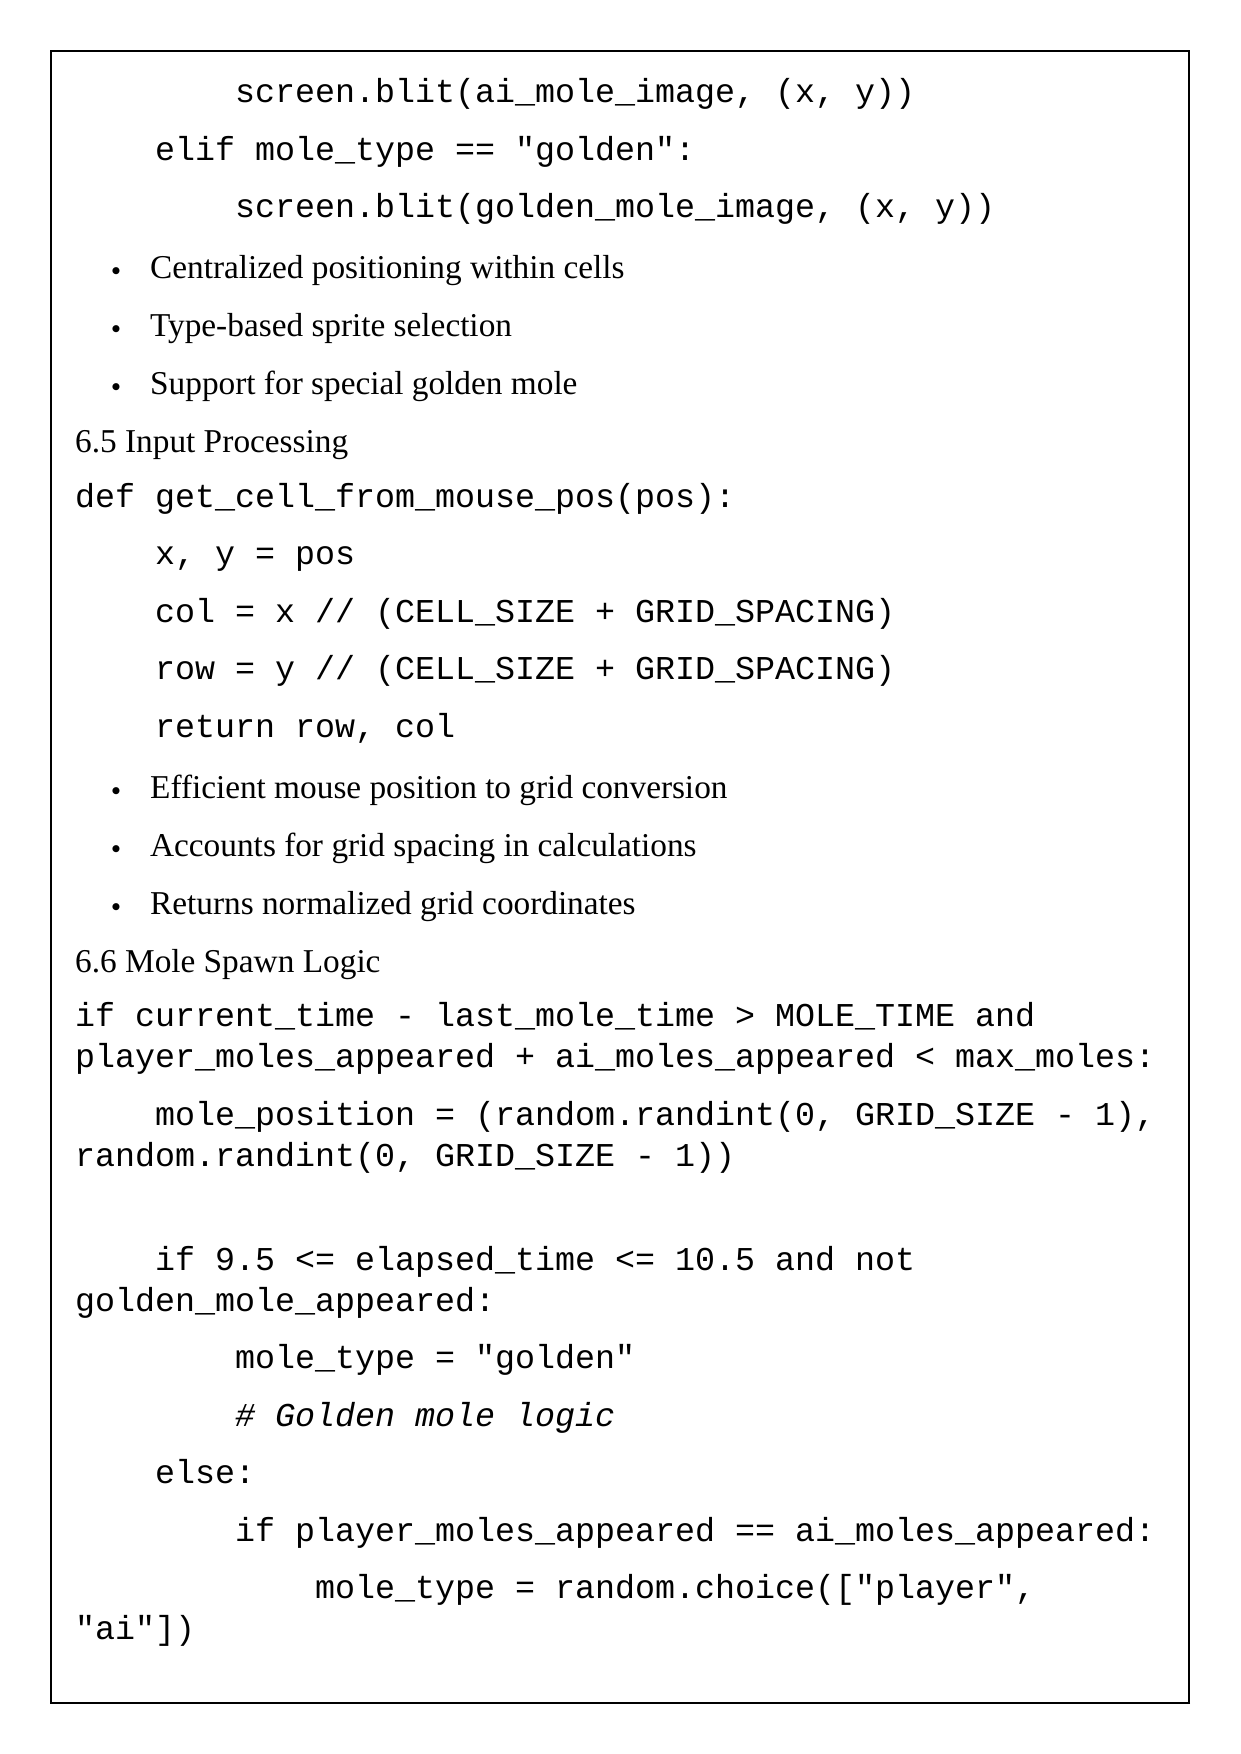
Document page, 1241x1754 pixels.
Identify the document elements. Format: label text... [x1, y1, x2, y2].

list Type-based sprite selection [112, 306, 1165, 344]
text if 9.5 <= elapsed_time <= 10.5 and not golden_mole_appeared: [75, 1243, 1165, 1321]
list Accounts for grid spacing in calculations [112, 825, 1165, 863]
text screen.blit(golden_mole_image, (x, y)) [75, 190, 1165, 228]
text 6.5 Input Processing [75, 422, 1165, 460]
list Centralized positioning within cells [112, 247, 1165, 286]
text row = y // (CELL_SIZE + GRID_SPACING) [75, 652, 1165, 690]
list Support for special golden mole [112, 363, 1165, 402]
text if current_time - last_mole_time > MOLE_TIME and player_moles_appeared + ai_moles_appeared < max_moles: [75, 999, 1165, 1078]
text col = x // (CELL_SIZE + GRID_SPACING) [75, 594, 1165, 632]
text x, y = pos [75, 537, 1165, 575]
text if player_moles_appeared == ai_moles_appeared: [75, 1513, 1165, 1551]
list Efficient mouse position to grid conversion [112, 767, 1165, 805]
text mole_type = "golden" [75, 1341, 1165, 1379]
text def get_cell_from_mouse_pos(pos): [75, 479, 1165, 517]
text # Golden mole logic [75, 1398, 1165, 1436]
text return row, col [75, 709, 1165, 747]
text elif mole_type == "golden": [75, 132, 1165, 170]
text mole_type = random.choice(["player", "ai"]) [75, 1571, 1165, 1650]
text else: [75, 1456, 1165, 1494]
text mole_position = (random.randint(0, GRID_SIZE - 1), random.randint(0, GRID_SIZE - 1)) [75, 1097, 1165, 1176]
text screen.blit(ai_mole_image, (x, y)) [75, 75, 1165, 113]
list Returns normalized grid coordinates [112, 883, 1165, 921]
text 6.6 Mole Spawn Logic [75, 941, 1165, 979]
